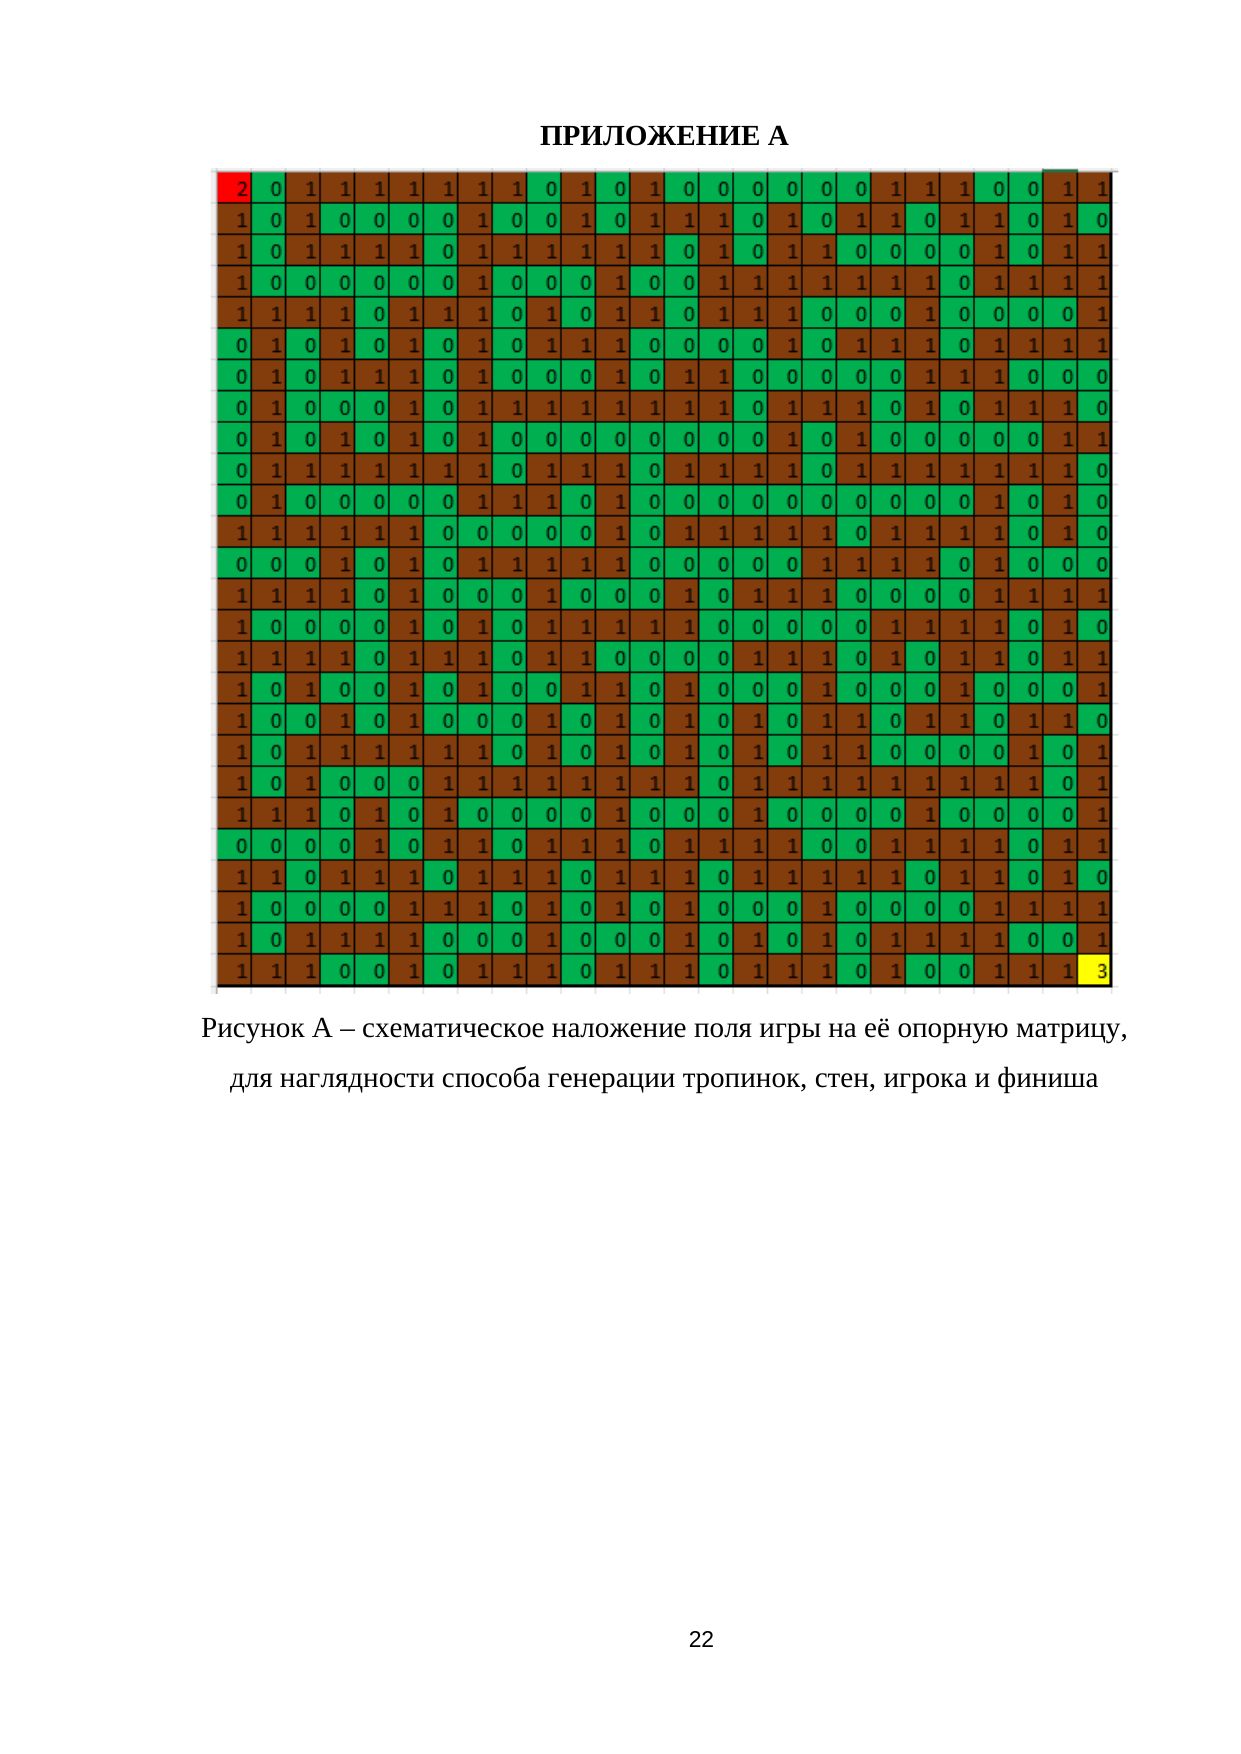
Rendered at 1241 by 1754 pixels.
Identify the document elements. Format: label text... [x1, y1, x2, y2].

text Рисунок А – схематическое наложение поля игры на её опорную матрицу, для наглядности способа генерации тропинок, стен, игрока и финиша [177, 1010, 1152, 1094]
text ПРИЛОЖЕНИЕ А [177, 118, 1152, 152]
picture [210, 168, 1119, 994]
